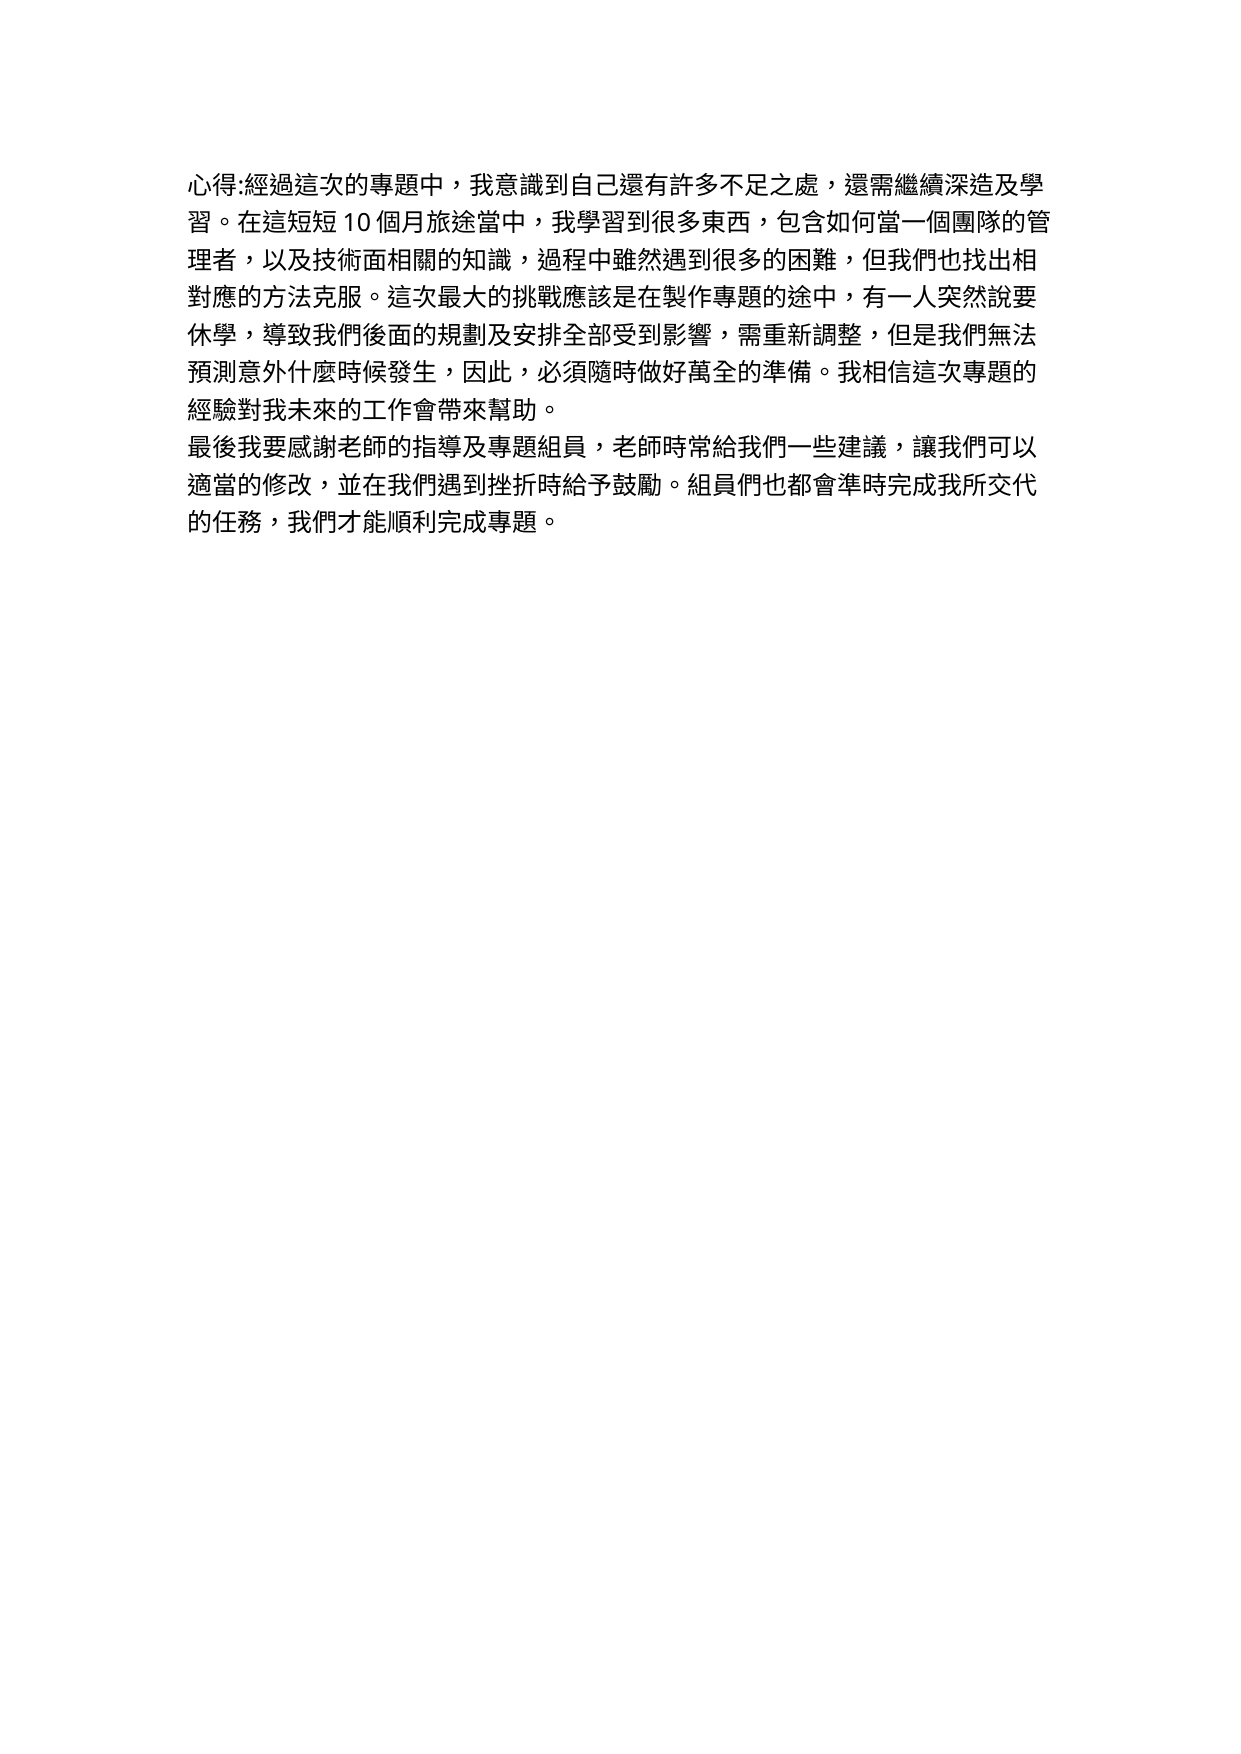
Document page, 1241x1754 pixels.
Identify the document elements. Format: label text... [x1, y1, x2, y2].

text 最後我要感謝老師的指導及專題組員，老師時常給我們一些建議，讓我們可以適當的修改，並在我們遇到挫折時給予鼓勵。組員們也都會準時完成我所交代的任務，我們才能順利完成專題。 [187, 427, 1053, 539]
text 心得:經過這次的專題中，我意識到自己還有許多不足之處，還需繼續深造及學習。在這短短10個月旅途當中，我學習到很多東西，包含如何當一個團隊的管理者，以及技術面相關的知識，過程中雖然遇到很多的困難，但我們也找出相對應的方法克服。這次最大的挑戰應該是在製作專題的途中，有一人突然說要休學，導致我們後面的規劃及安排全部受到影響，需重新調整，但是我們無法預測意外什麼時候發生，因此，必須隨時做好萬全的準備。我相信這次專題的經驗對我未來的工作會帶來幫助。 [187, 164, 1053, 427]
